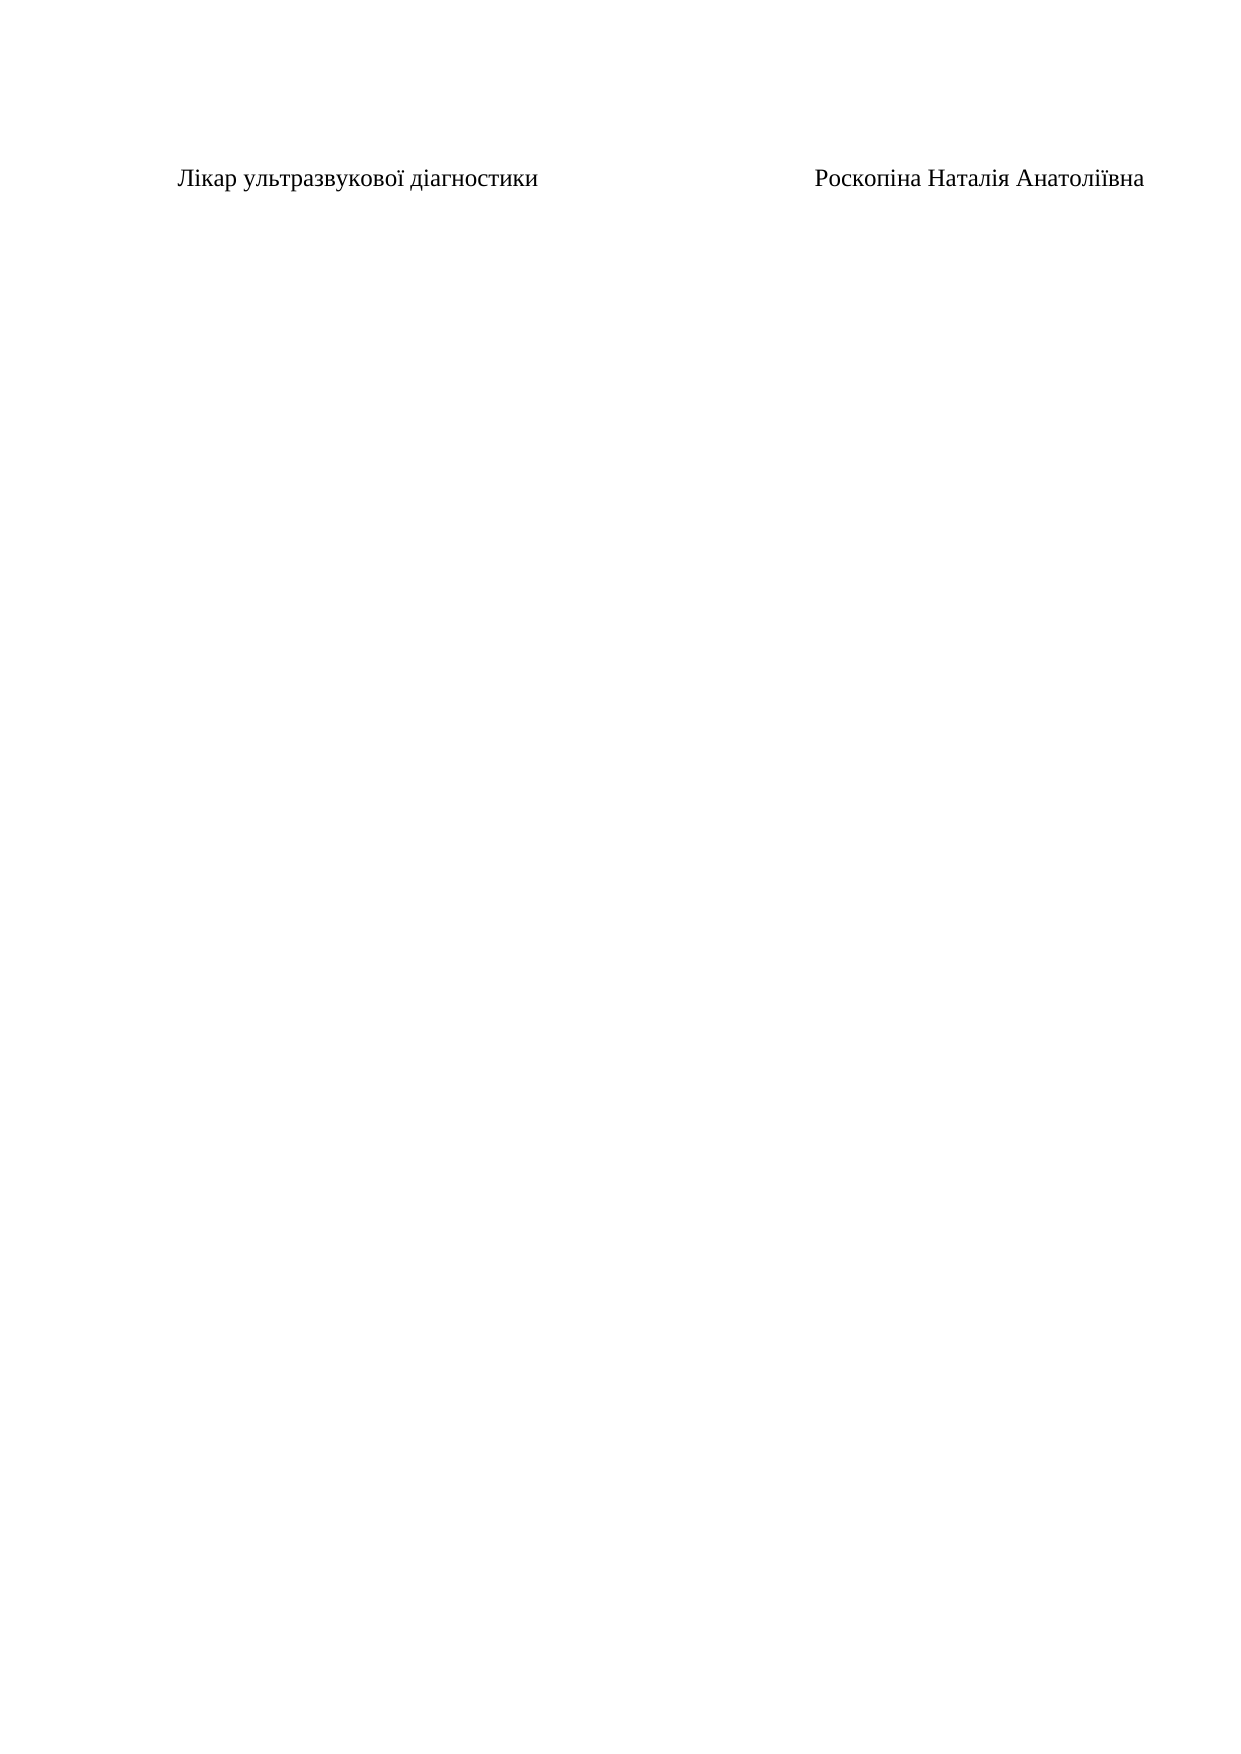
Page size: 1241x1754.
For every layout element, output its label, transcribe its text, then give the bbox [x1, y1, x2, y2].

subtitle Лікар ультразвукової діагностики Роскопіна Наталія Анатоліївна [177, 159, 1152, 193]
